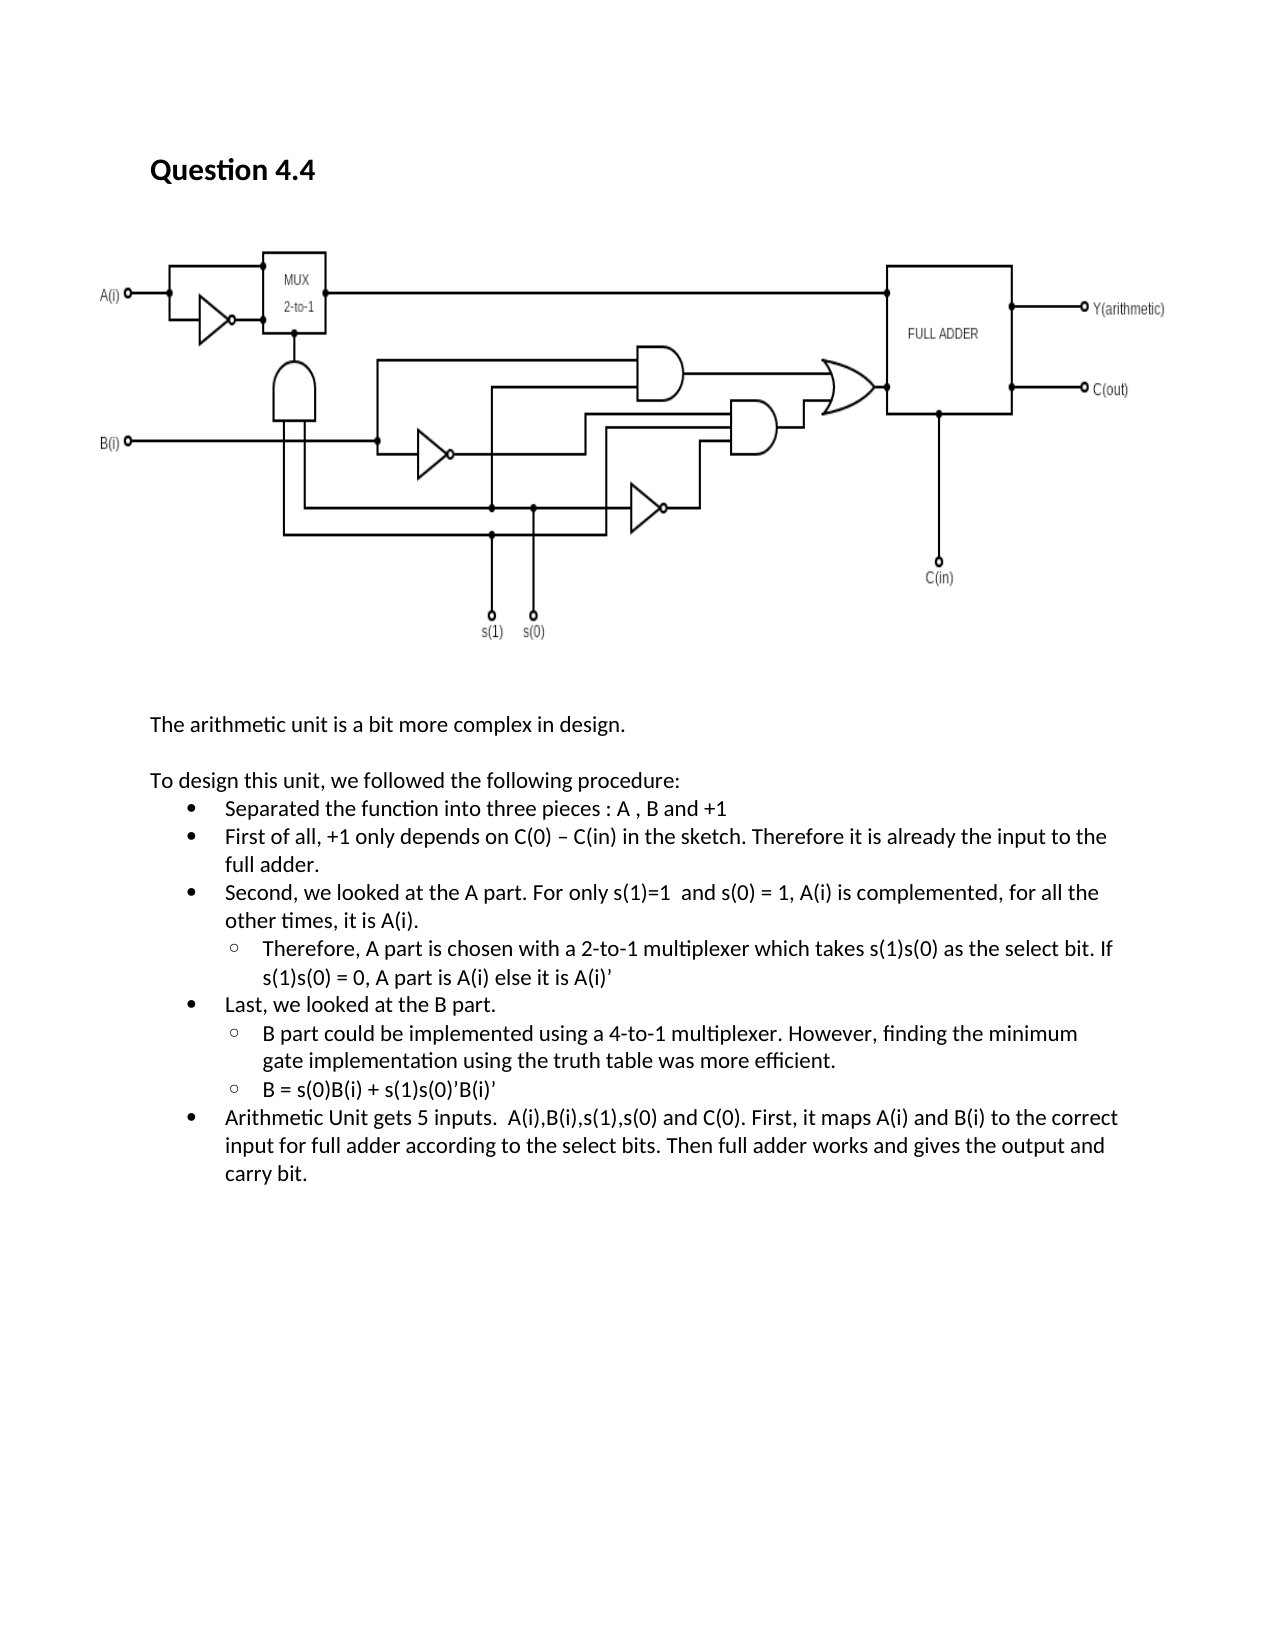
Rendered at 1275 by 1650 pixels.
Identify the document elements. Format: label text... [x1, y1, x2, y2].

picture [76, 226, 1199, 683]
text The arithmetic unit is a bit more complex in design. [150, 710, 1125, 738]
list Arithmetic Unit gets 5 inputs. A(i),B(i),s(1),s(0) and C(0). First, it maps A(i) and B(i) to the correct input for full adder according to the select bits. Then full adder works and gives the output and carry bit. [187, 1103, 1125, 1187]
text Question 4.4 [150, 150, 1125, 188]
list Therefore, A part is chosen with a 2-to-1 multiplexer which takes s(1)s(0) as the select bit. If s(1)s(0) = 0, A part is A(i) else it is A(i)’ [225, 934, 1125, 991]
list B part could be implemented using a 4-to-1 multiplexer. However, finding the minimum gate implementation using the truth table was more efficient. [225, 1019, 1125, 1075]
list Last, we looked at the B part. [187, 991, 1125, 1019]
list B = s(0)B(i) + s(1)s(0)’B(i)’ [225, 1075, 1125, 1103]
list Separated the function into three pieces : A , B and +1 [187, 794, 1125, 822]
text To design this unit, we followed the following procedure: [150, 766, 1125, 794]
list Second, we looked at the A part. For only s(1)=1 and s(0) = 1, A(i) is complemented, for all the other times, it is A(i). [187, 878, 1125, 934]
list First of all, +1 only depends on C(0) – C(in) in the sketch. Therefore it is already the input to the full adder. [187, 822, 1125, 878]
